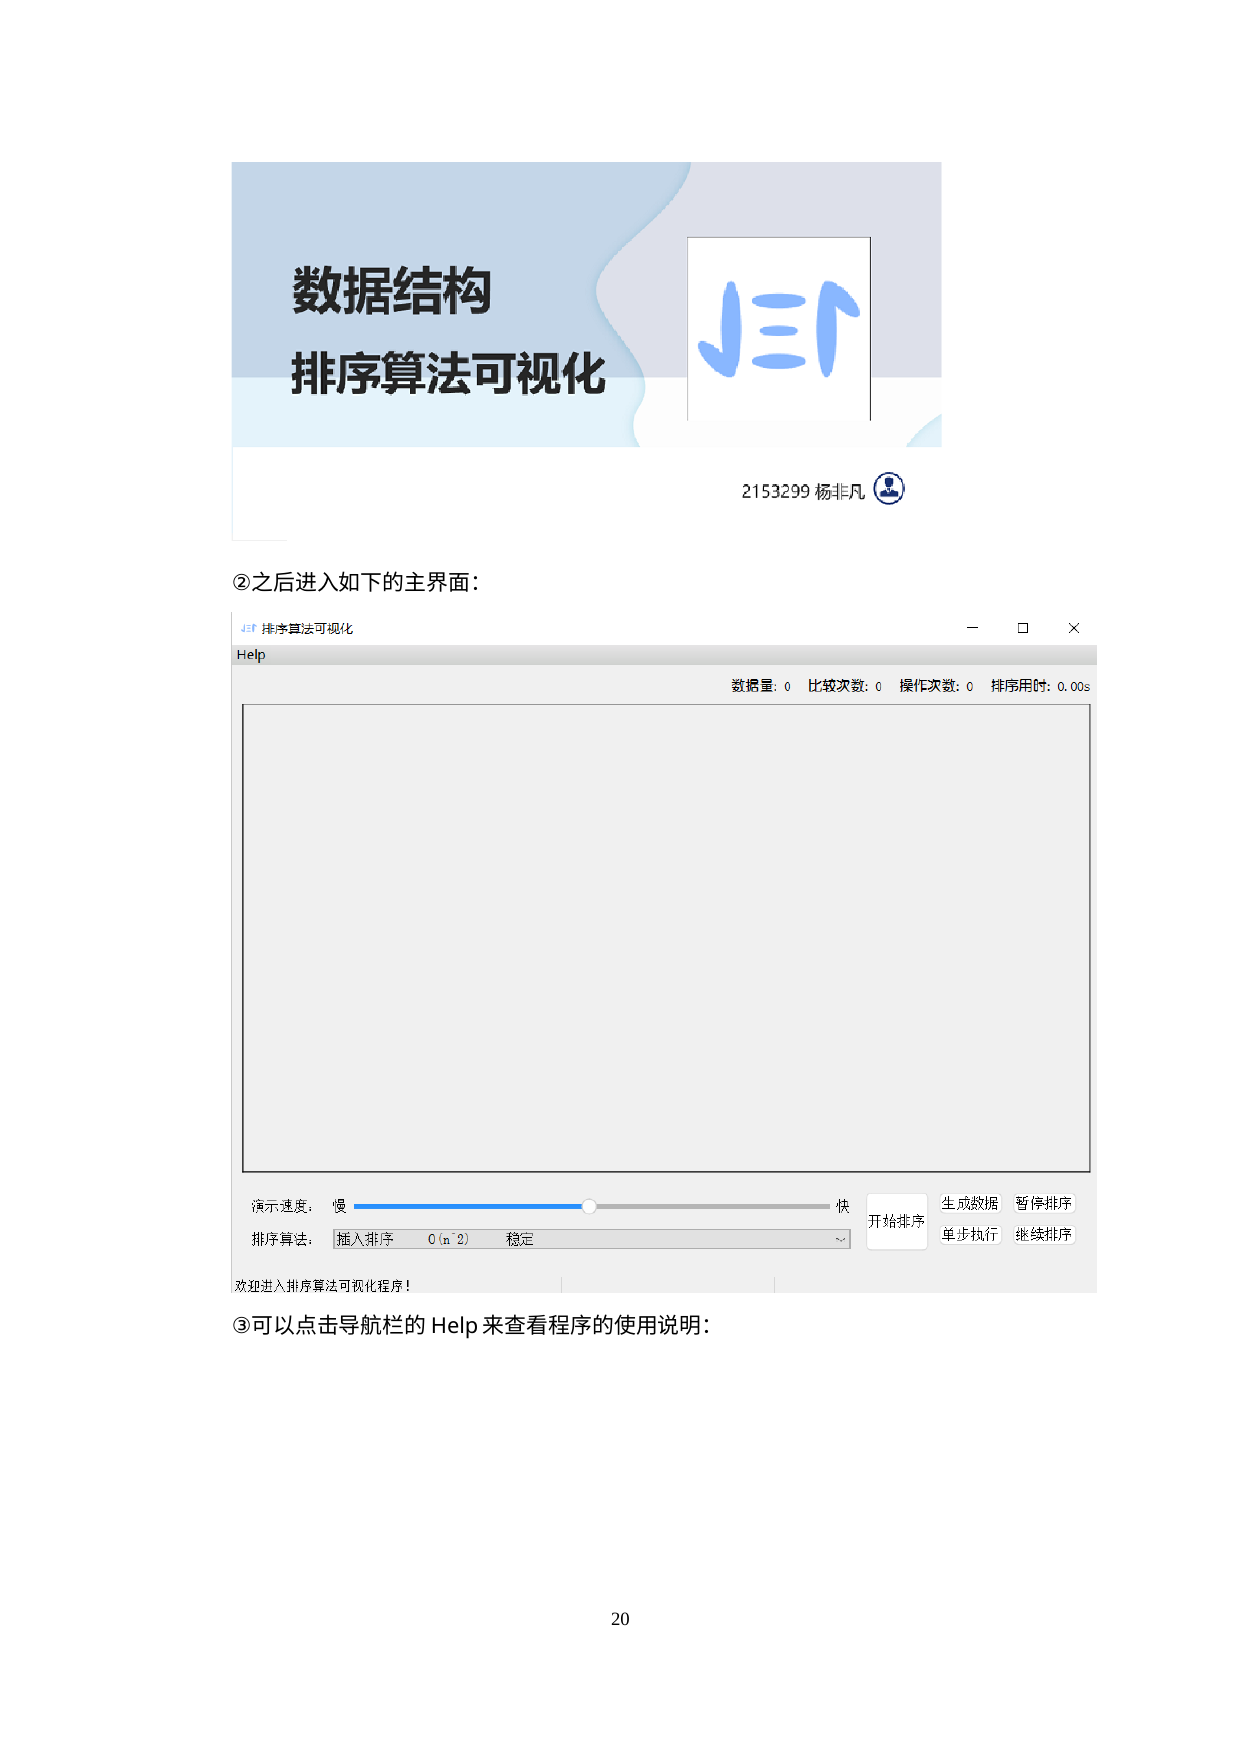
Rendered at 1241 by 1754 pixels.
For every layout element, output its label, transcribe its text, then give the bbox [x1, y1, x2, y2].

picture [231, 162, 942, 541]
text ②之后进入如下的主界面： [187, 564, 1053, 597]
picture [231, 612, 1097, 1293]
text ③可以点击导航栏的Help来查看程序的使用说明： [187, 1308, 1053, 1341]
